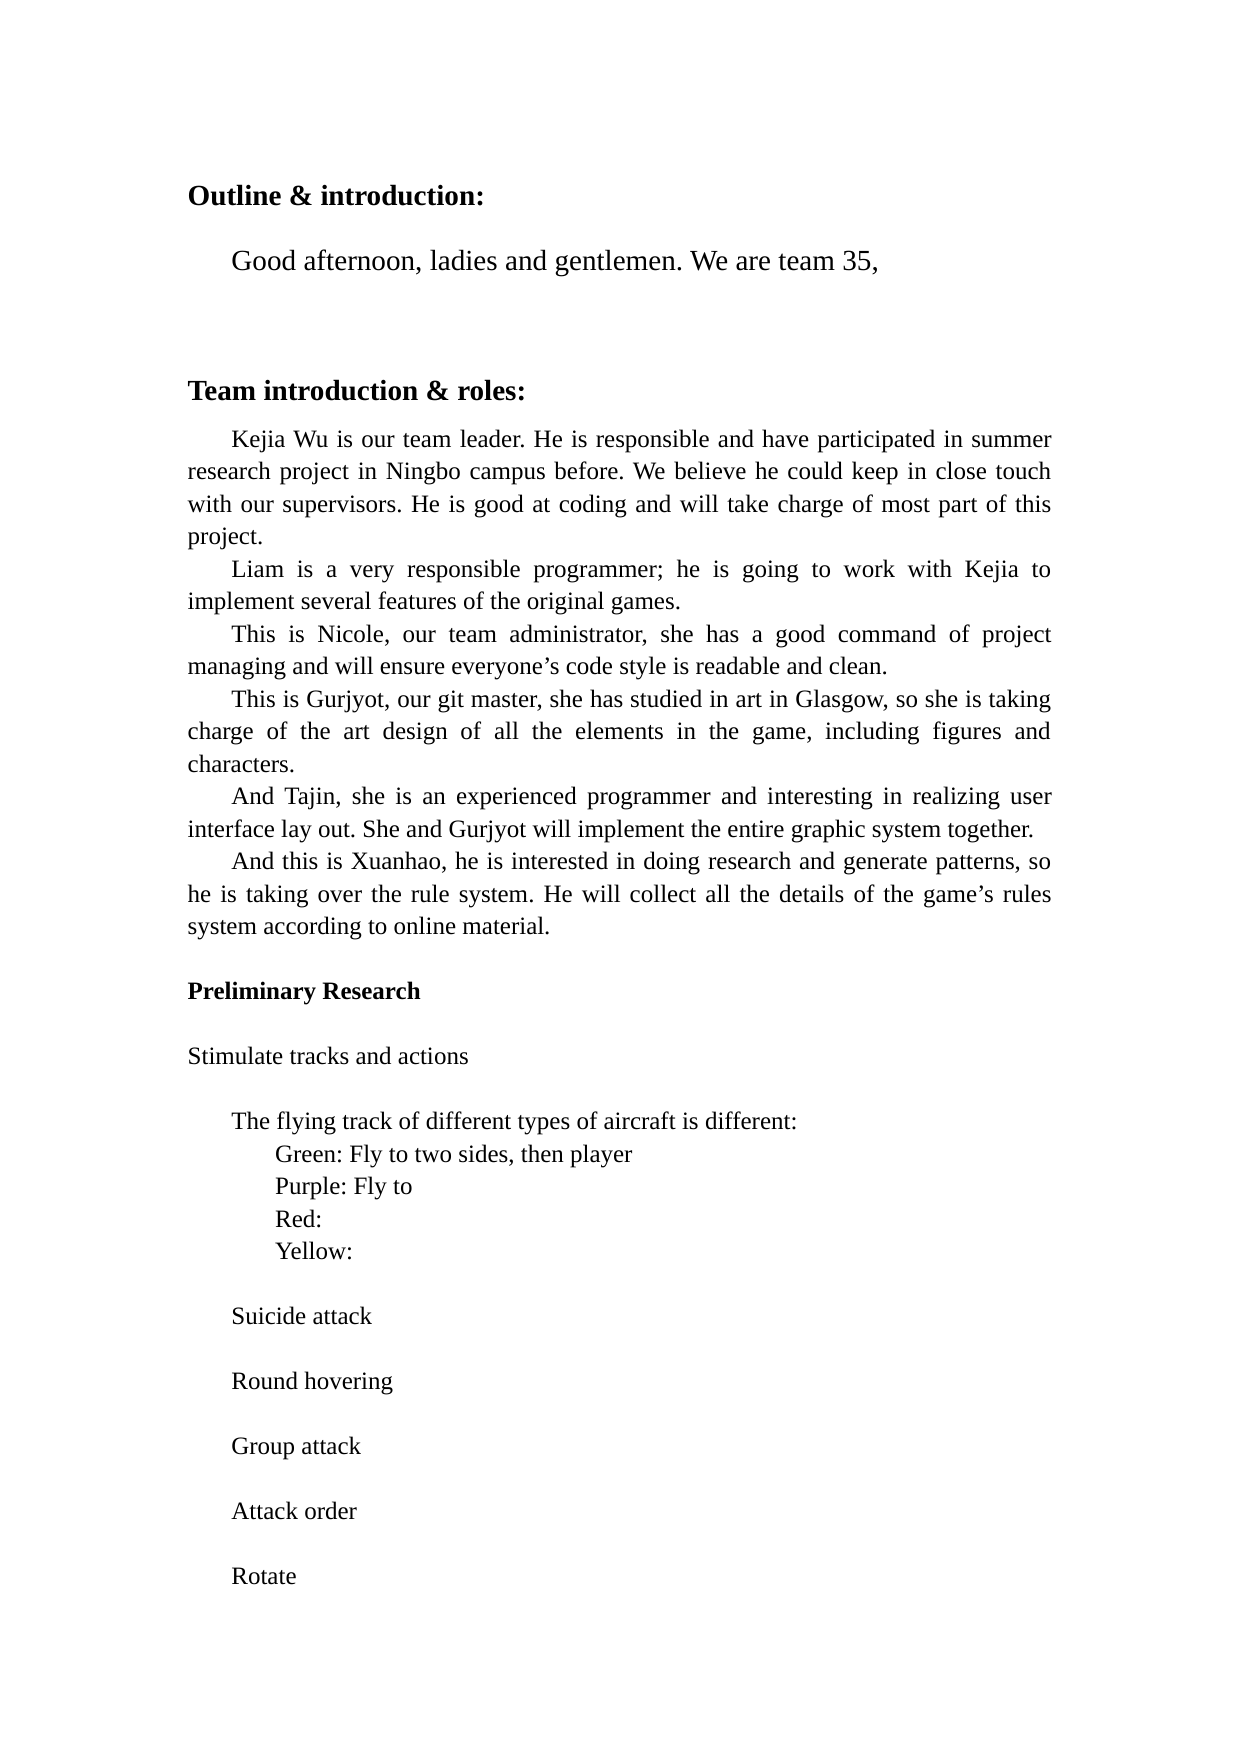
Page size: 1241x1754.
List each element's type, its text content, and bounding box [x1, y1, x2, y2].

text This is Nicole, our team administrator, she has a good command of project managing and will ensure everyone’s code style is readable and clean. [187, 617, 1053, 682]
text Green: Fly to two sides, then player [231, 1137, 1053, 1169]
text Preliminary Research [187, 974, 1053, 1007]
text Purple: Fly to [231, 1169, 1053, 1202]
text Stimulate tracks and actions [187, 1039, 1053, 1072]
text And this is Xuanhao, he is interested in doing research and generate patterns, so he is taking over the rule system. He will collect all the details of the game’s rules system according to online material. [187, 844, 1053, 942]
text Round hovering [187, 1364, 1053, 1397]
text Team introduction & roles: [187, 357, 1053, 422]
text And Tajin, she is an experienced programmer and interesting in realizing user interface lay out. She and Gurjyot will implement the entire graphic system together. [187, 779, 1053, 844]
text Red: [231, 1202, 1053, 1234]
text Liam is a very responsible programmer; he is going to work with Kejia to implement several features of the original games. [187, 552, 1053, 617]
text Group attack [187, 1429, 1053, 1462]
text Rotate [187, 1559, 1053, 1592]
text Suicide attack [187, 1299, 1053, 1332]
text Good afternoon, ladies and gentlemen. We are team 35, [187, 227, 1053, 292]
text Attack order [187, 1494, 1053, 1527]
text Outline & introduction: [187, 162, 1053, 227]
text Kejia Wu is our team leader. He is responsible and have participated in summer research project in Ningbo campus before. We believe he could keep in close touch with our supervisors. He is good at coding and will take charge of most part of this project. [187, 422, 1053, 552]
text The flying track of different types of aircraft is different: [187, 1104, 1053, 1137]
text Yellow: [231, 1234, 1053, 1267]
text This is Gurjyot, our git master, she has studied in art in Glasgow, so she is taking charge of the art design of all the elements in the game, including figures and characters. [187, 682, 1053, 779]
